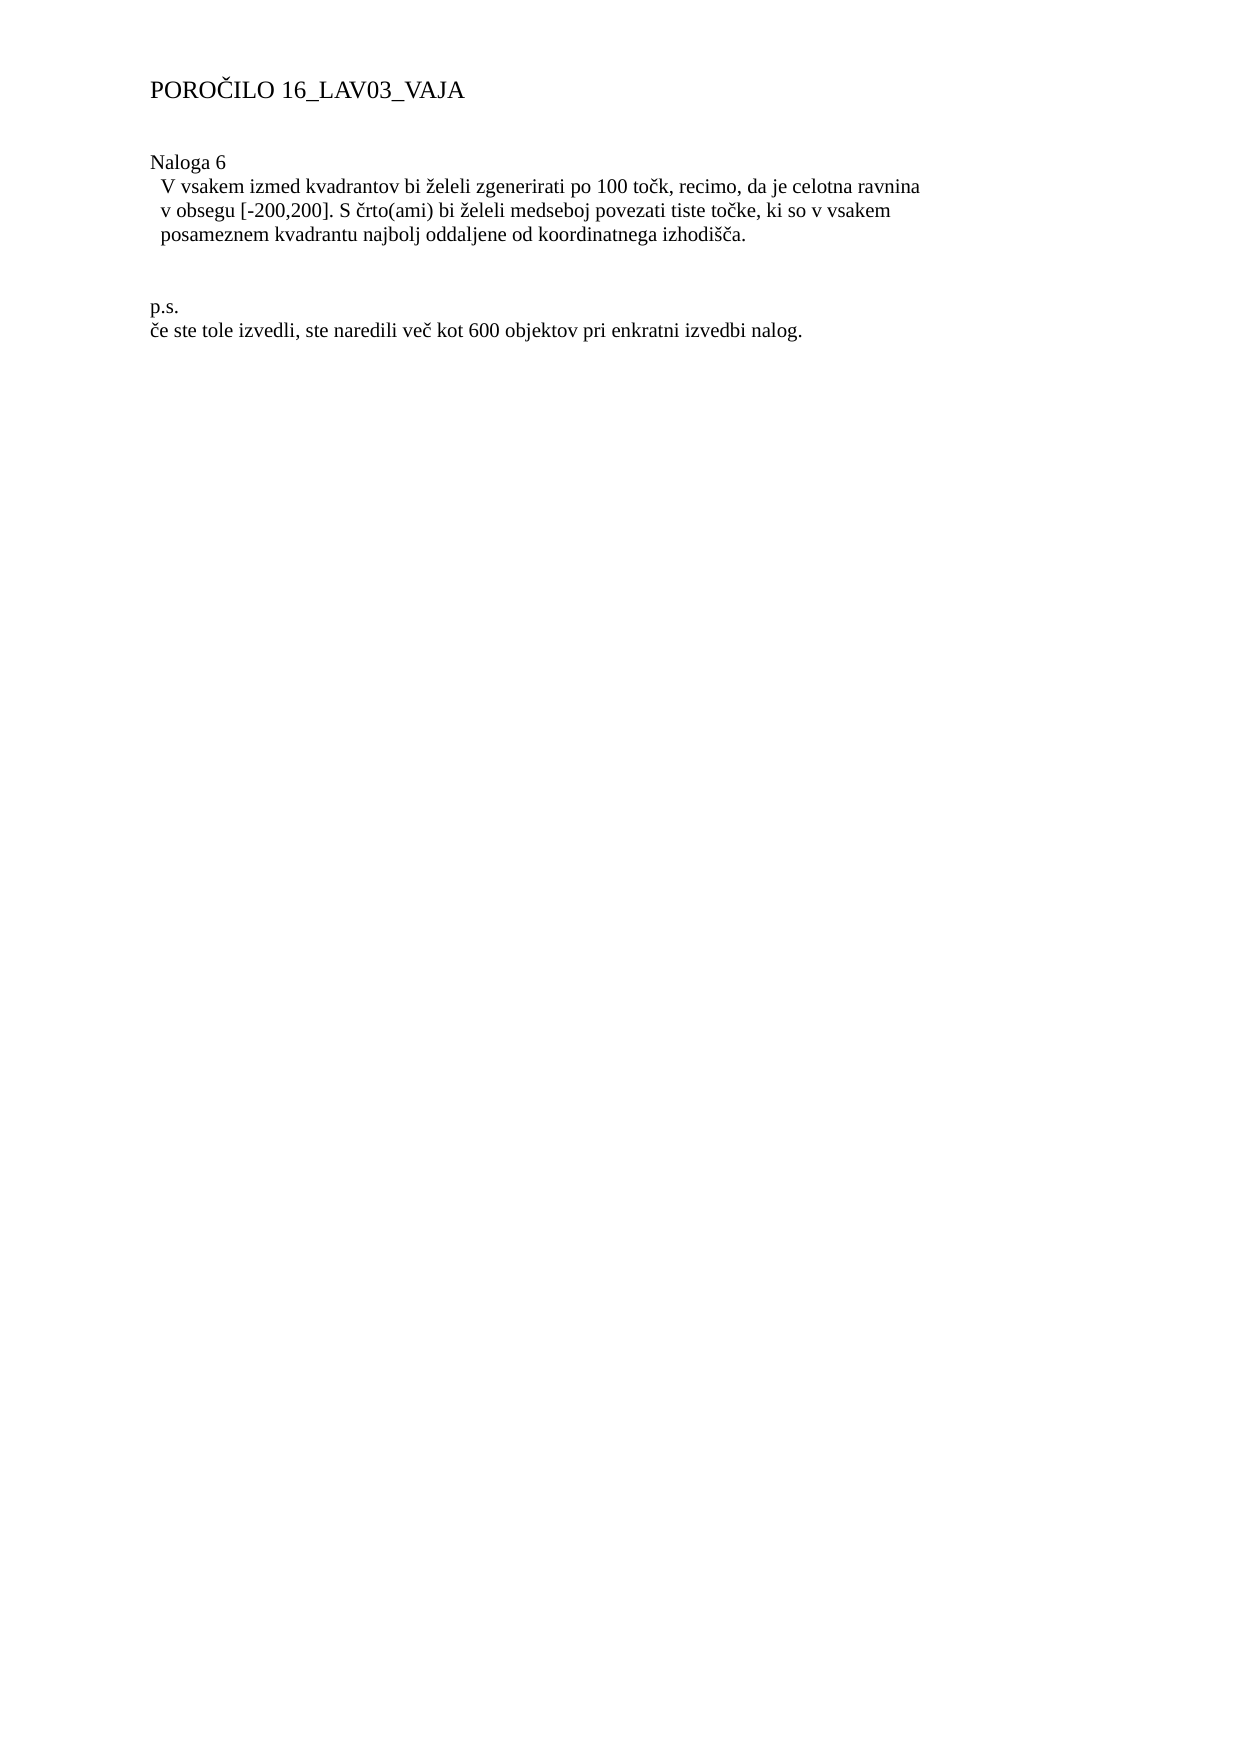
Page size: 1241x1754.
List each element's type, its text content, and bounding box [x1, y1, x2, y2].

text Naloga 6 [150, 150, 1090, 174]
text posameznem kvadrantu najbolj oddaljene od koordinatnega izhodišča. [150, 222, 1090, 246]
text v obsegu [-200,200]. S črto(ami) bi želeli medseboj povezati tiste točke, ki so v vsakem [150, 198, 1090, 222]
text V vsakem izmed kvadrantov bi želeli zgenerirati po 100 točk, recimo, da je celotna ravnina [150, 174, 1090, 198]
text p.s. [150, 294, 1090, 318]
text če ste tole izvedli, ste naredili več kot 600 objektov pri enkratni izvedbi nalog. [150, 318, 1090, 342]
